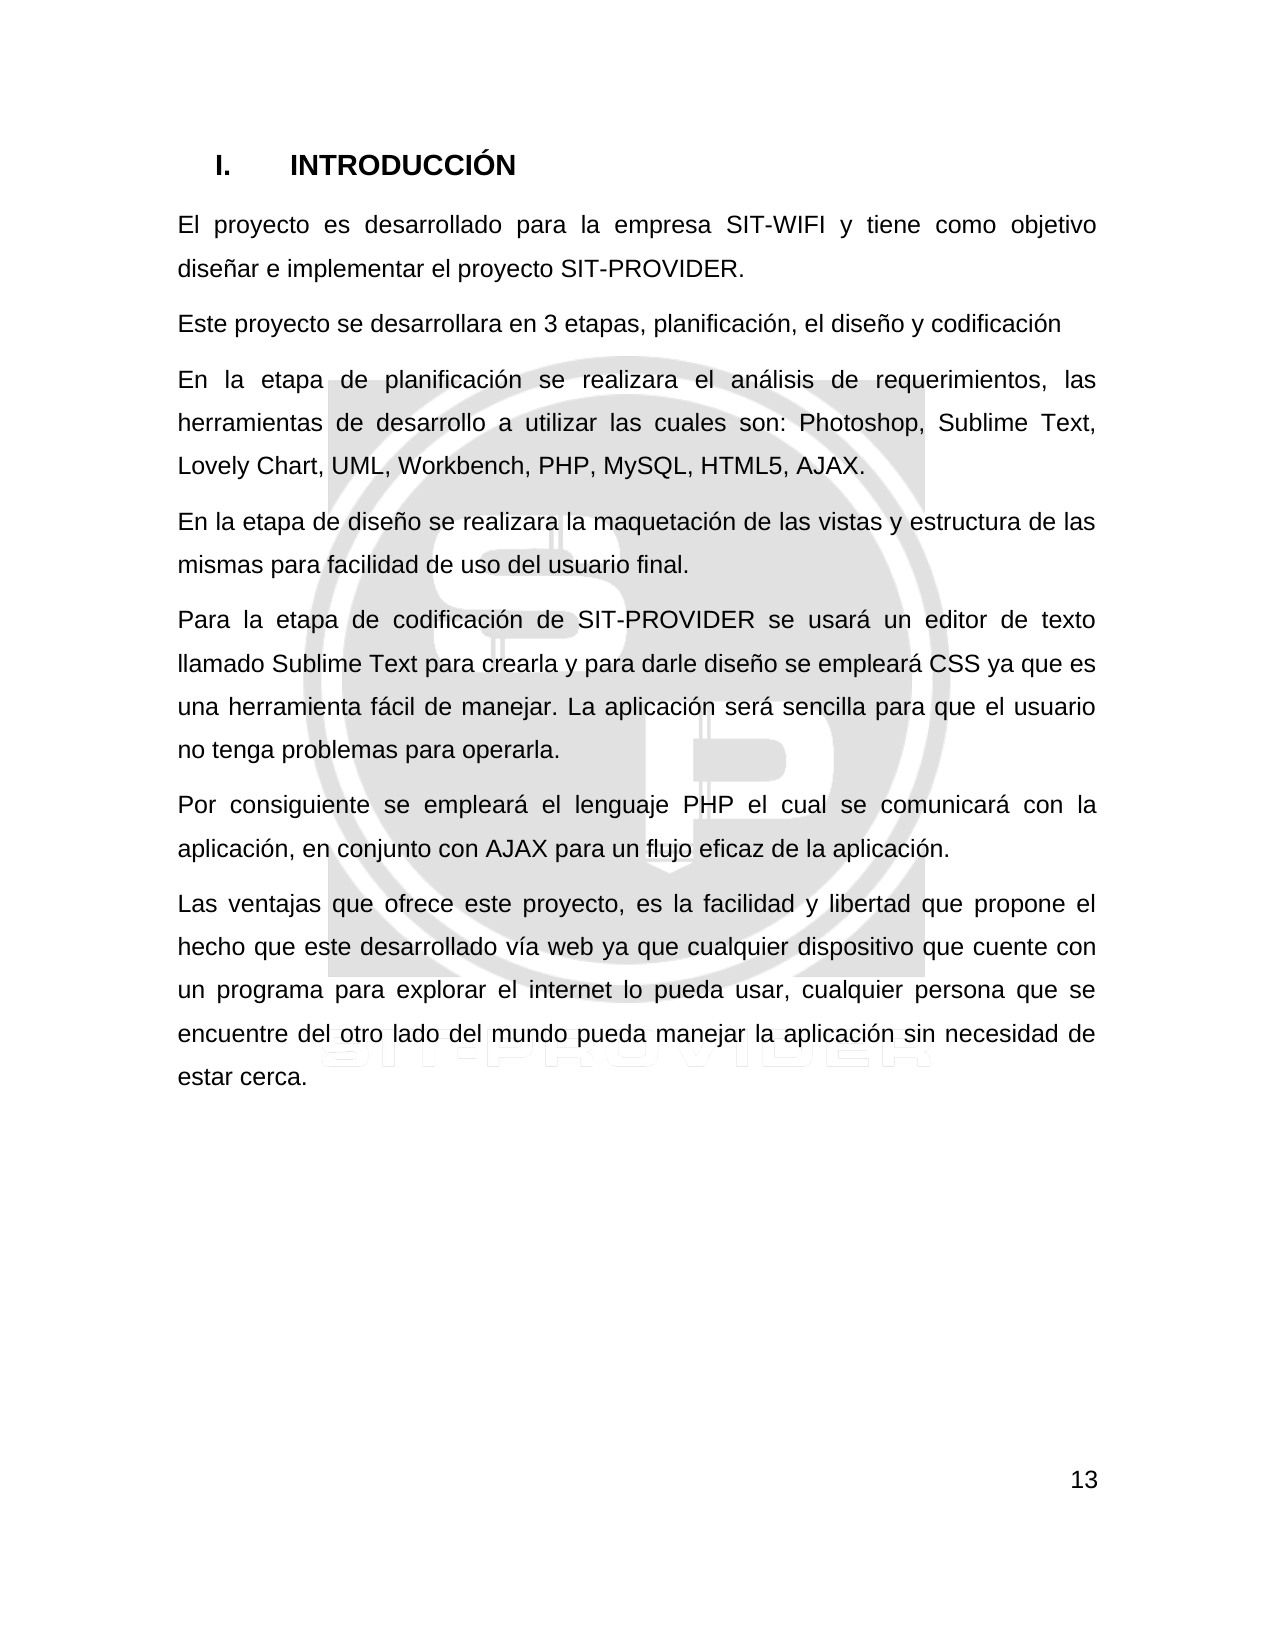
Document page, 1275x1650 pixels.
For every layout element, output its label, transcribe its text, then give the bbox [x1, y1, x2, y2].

subtitle INTRODUCCIÓN [215, 148, 1098, 181]
text El proyecto es desarrollado para la empresa SIT-WIFI y tiene como objetivo diseñar e implementar el proyecto SIT-PROVIDER. [177, 210, 1098, 282]
text Para la etapa de codificación de SIT-PROVIDER se usará un editor de texto llamado Sublime Text para crearla y para darle diseño se empleará CSS ya que es una herramienta fácil de manejar. La aplicación será sencilla para que el usuario no tenga problemas para operarla. [177, 605, 1098, 763]
text Este proyecto se desarrollara en 3 etapas, planificación, el diseño y codificación [177, 309, 1098, 338]
text En la etapa de diseño se realizara la maquetación de las vistas y estructura de las mismas para facilidad de uso del usuario final. [177, 507, 1098, 578]
text Las ventajas que ofrece este proyecto, es la facilidad y libertad que propone el hecho que este desarrollado vía web ya que cualquier dispositivo que cuente con un programa para explorar el internet lo pueda usar, cualquier persona que se encuentre del otro lado del mundo pueda manejar la aplicación sin necesidad de estar cerca. [177, 889, 1098, 1090]
text En la etapa de planificación se realizara el análisis de requerimientos, las herramientas de desarrollo a utilizar las cuales son: Photoshop, Sublime Text, Lovely Chart, UML, Workbench, PHP, MySQL, HTML5, AJAX. [177, 365, 1098, 480]
text Por consiguiente se empleará el lenguaje PHP el cual se comunicará con la aplicación, en conjunto con AJAX para un flujo eficaz de la aplicación. [177, 790, 1098, 862]
